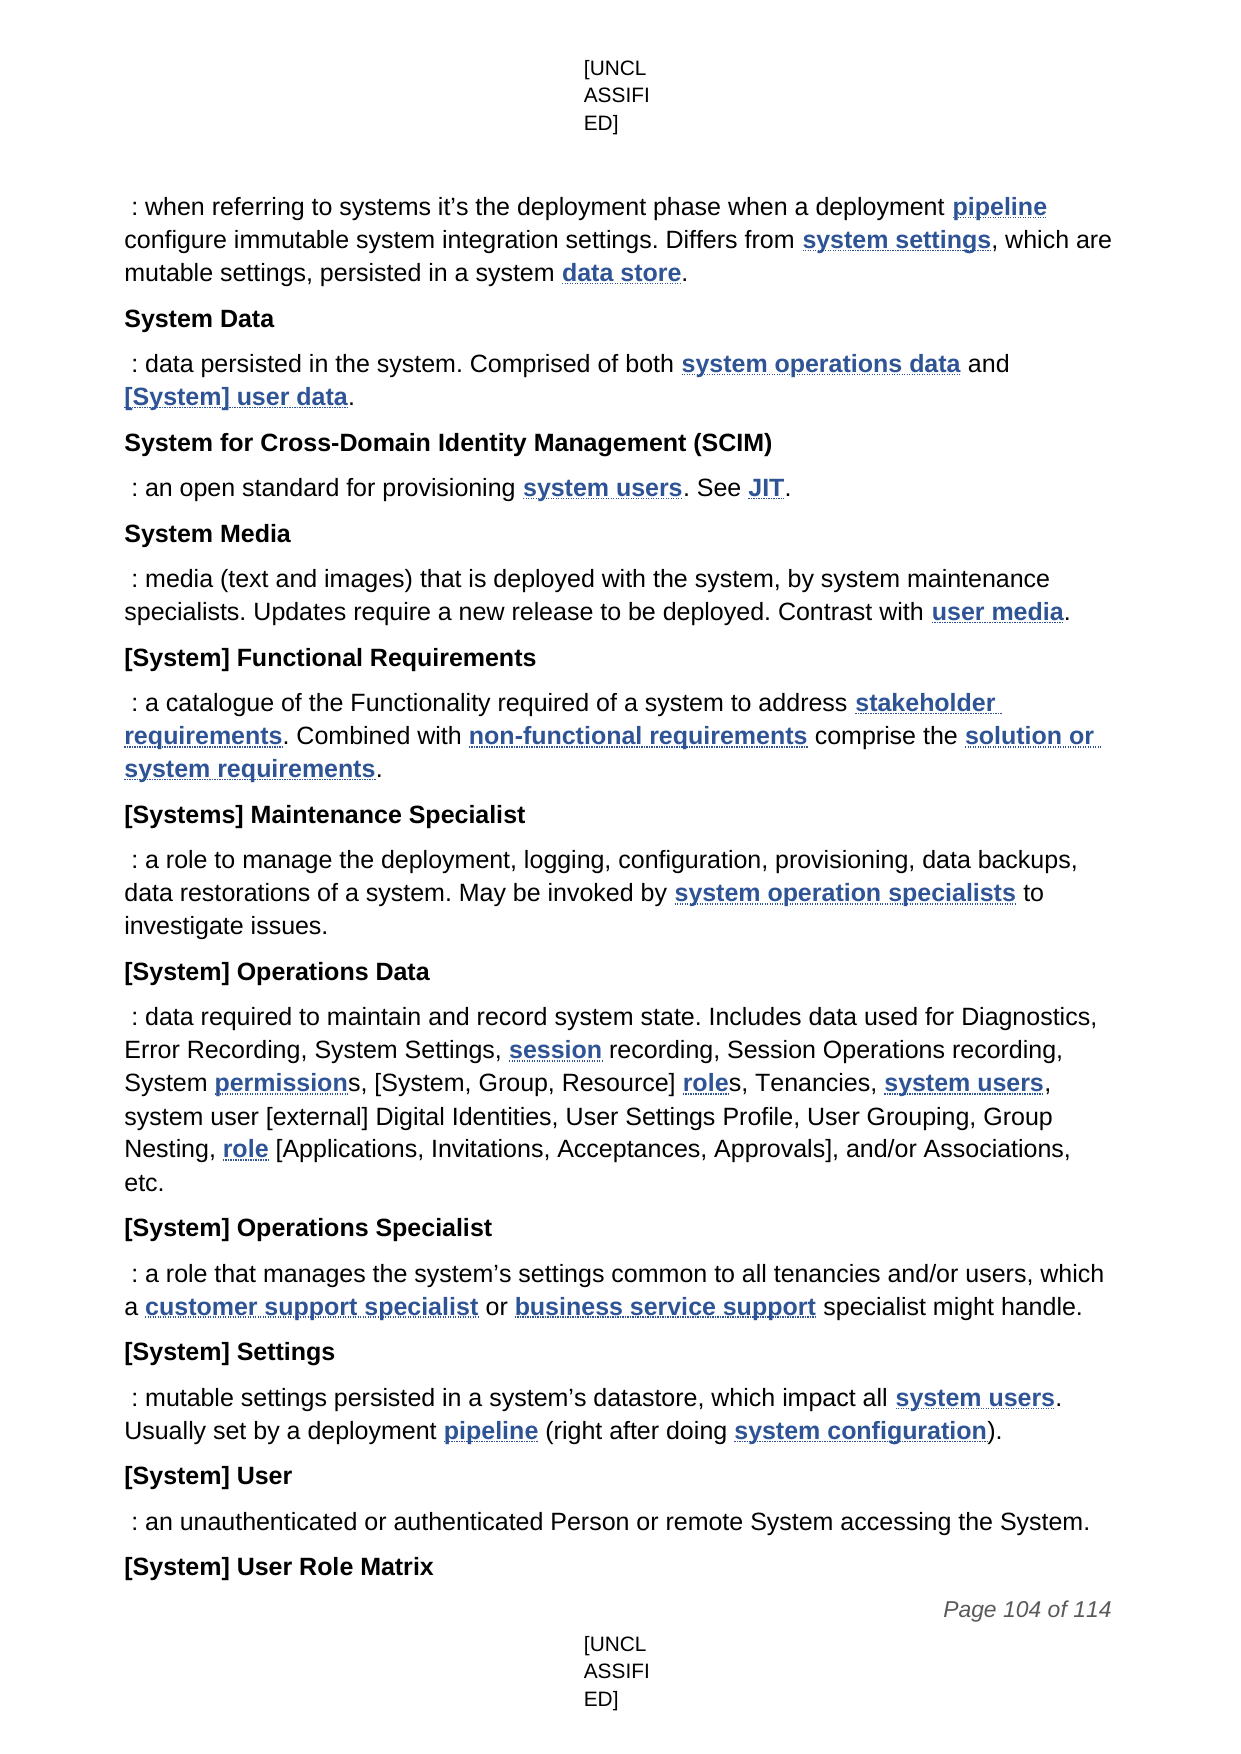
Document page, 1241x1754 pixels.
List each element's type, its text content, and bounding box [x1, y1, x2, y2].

text [Systems] Maintenance Specialist [124, 800, 1116, 828]
text [System] Functional Requirements [124, 643, 1116, 671]
text [System] Operations Data [124, 957, 1116, 986]
text [System] Settings [124, 1337, 1116, 1366]
text : an unauthenticated or authenticated Person or remote System accessing the System. [124, 1507, 1116, 1535]
text : data required to maintain and record system state. Includes data used for Diagnostics, Error Recording, System Settings, session recording, Session Operations recording, System permissions, [System, Group, Resource] roles, Tenancies, system users, system user [external] Digital Identities, User Settings Profile, User Grouping, Group Nesting, role [Applications, Invitations, Acceptances, Approvals], and/or Associations, etc. [124, 1002, 1116, 1196]
text : a catalogue of the Functionality required of a system to address stakeholder requirements. Combined with non-functional requirements comprise the solution or system requirements. [124, 688, 1116, 783]
text System for Cross-Domain Identity Management (SCIM) [124, 428, 1116, 456]
text : mutable settings persisted in a system’s datastore, which impact all . Usually set by a deployment pipeline (right after doing system configuration). [124, 1383, 1116, 1444]
text : an open standard for provisioning . See JIT. [124, 473, 1116, 502]
text [System] User [124, 1461, 1116, 1490]
text [System] Operations Specialist [124, 1213, 1116, 1242]
text System Media [124, 519, 1116, 547]
text : media (text and images) that is deployed with the system, by system maintenance specialists. Updates require a new release to be deployed. Contrast with user media. [124, 564, 1116, 626]
text : data persisted in the system. Comprised of both system operations data and [System] user data. [124, 349, 1116, 411]
text : when referring to systems it’s the deployment phase when a deployment pipeline configure immutable system integration settings. Differs from system settings, which are mutable settings, persisted in a system data store. [124, 192, 1116, 287]
text System Data [124, 303, 1116, 332]
text : a role to manage the deployment, logging, configuration, provisioning, data backups, data restorations of a system. May be invoked by system operation specialists to investigate issues. [124, 845, 1116, 940]
text : a role that manages the system’s settings common to all tenancies and/or users, which a customer support specialist or business service support specialist might handle. [124, 1258, 1116, 1320]
text [System] User Role Matrix [124, 1552, 1116, 1581]
